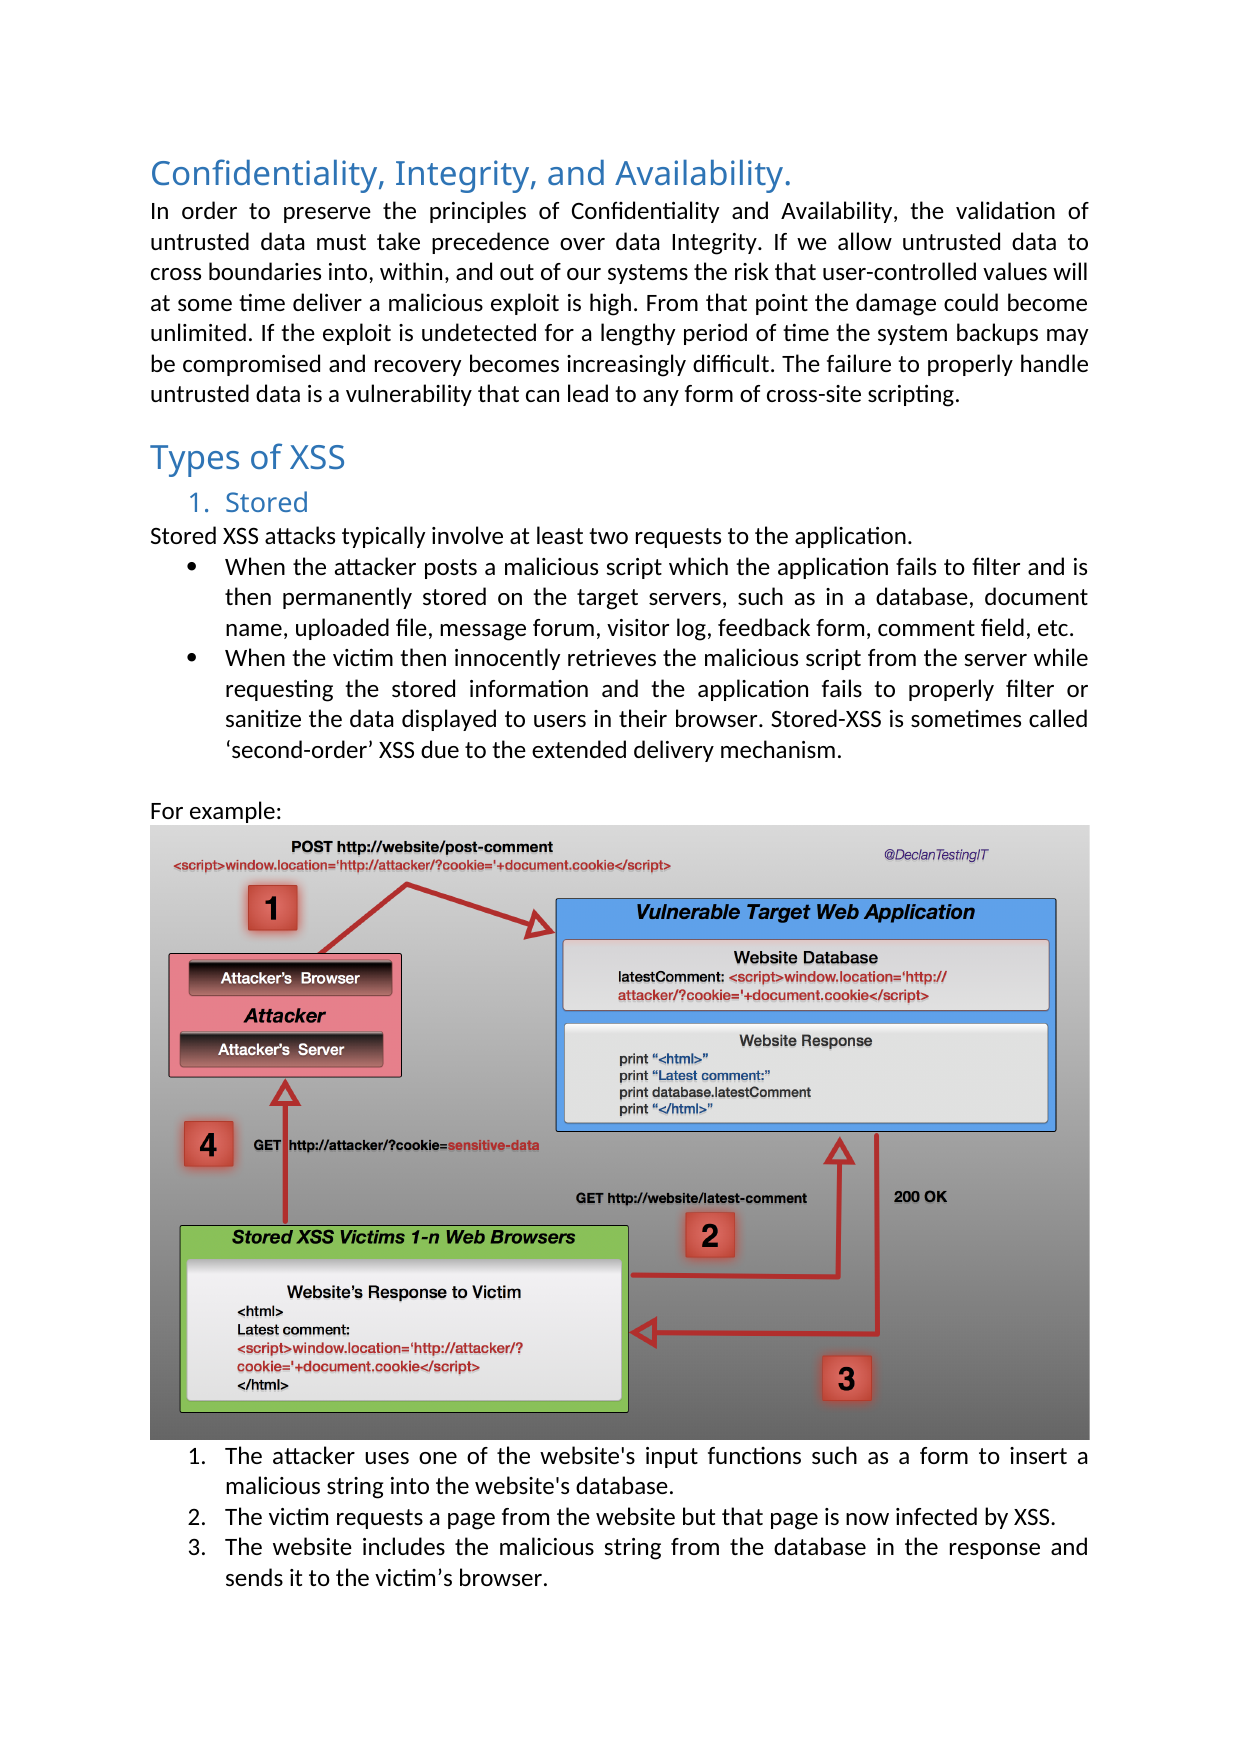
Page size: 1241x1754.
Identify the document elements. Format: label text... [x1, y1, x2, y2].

picture [150, 825, 1090, 1440]
subtitle Types of XSS [150, 434, 1090, 479]
list When the attacker posts a malicious script which the application fails to filter and is then permanently stored on the target servers, such as in a database, document name, uploaded file, message forum, visitor log, feedback form, comment field, etc. [187, 551, 1090, 643]
list When the victim then innocently retrieves the malicious script from the server while requesting the stored information and the application fails to properly filter or sanitize the data displayed to users in their browser. Stored-XSS is sometimes called ‘second-order’ XSS due to the extended delivery mechanism. [187, 643, 1090, 765]
subtitle Confidentiality, Integrity, and Availability. [150, 150, 1090, 195]
text For example: [150, 795, 1090, 825]
text In order to preserve the principles of Confidentiality and Availability, the validation of untrusted data must take precedence over data Integrity. If we allow untrusted data to cross boundaries into, within, and out of our systems the risk that user-controlled values will at some time deliver a malicious exploit is high. From that point the damage could become unlimited. If the exploit is undetected for a lengthy period of time the system backups may be compromised and recovery becomes increasingly difficult. The failure to properly handle untrusted data is a vulnerability that can lead to any form of cross-site scripting. [150, 195, 1090, 409]
text Stored XSS attacks typically involve at least two requests to the application. [150, 521, 1090, 551]
list The website includes the malicious string from the database in the response and sends it to the victim’s browser. [187, 1531, 1090, 1592]
list The attacker uses one of the website's input functions such as a form to insert a malicious string into the website's database. [187, 1440, 1090, 1501]
subtitle Stored [187, 484, 1090, 521]
list The victim requests a page from the website but that page is now infected by XSS. [187, 1501, 1090, 1531]
